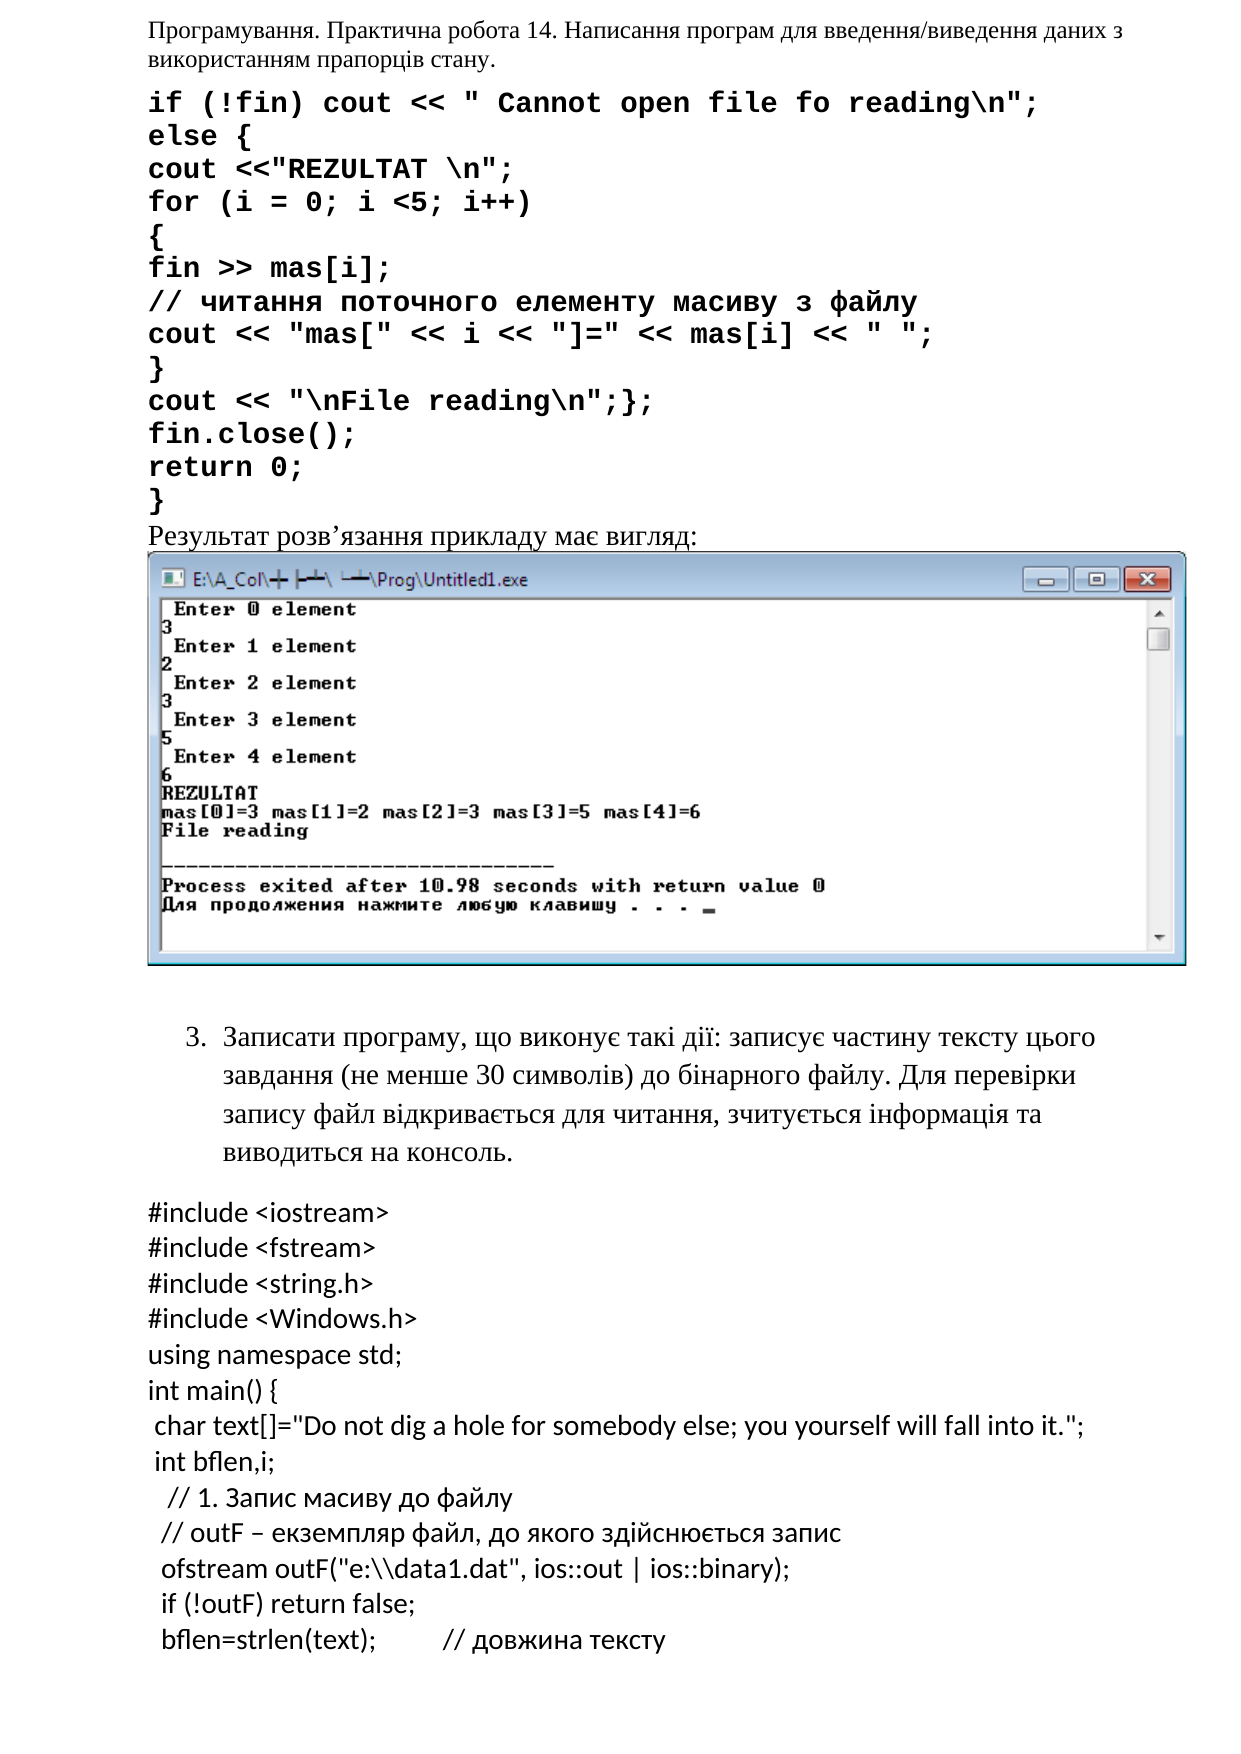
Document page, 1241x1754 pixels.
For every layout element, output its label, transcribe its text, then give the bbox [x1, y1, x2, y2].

text { [148, 221, 1152, 254]
text bflen=strlen(text); // довжина тексту [148, 1621, 1152, 1657]
text // читання поточного елементу масиву з файлу [148, 287, 1152, 320]
text #include <iostream> [148, 1194, 1152, 1229]
text using namespace std; [148, 1336, 1152, 1372]
text // outF – екземпляр файл, до якого здійснюється запис [148, 1514, 1152, 1550]
text int main() { [148, 1372, 1152, 1407]
text cout << "\nFile reading\n";}; [148, 386, 1152, 419]
picture [147, 551, 1187, 966]
text Результат розв’язання прикладу має вигляд: [148, 518, 1152, 551]
text #include <Windows.h> [148, 1301, 1152, 1336]
text } [148, 485, 1152, 518]
text #include <fstream> [148, 1229, 1152, 1265]
text if (!outF) return false; [148, 1586, 1152, 1621]
text for (i = 0; i <5; i++) [148, 188, 1152, 221]
text int bflen,i; [148, 1443, 1152, 1479]
text ofstream outF("e:\\data1.dat", ios::out | ios::binary); [148, 1550, 1152, 1586]
text fin >> mas[i]; [148, 254, 1152, 287]
text else { [148, 122, 1152, 154]
text return 0; [148, 452, 1152, 485]
text } [148, 353, 1152, 386]
text if (!fin) cout << " Cannot open file fo reading\n"; [148, 88, 1152, 122]
text cout <<"REZULTAT \n"; [148, 154, 1152, 188]
text fin.close(); [148, 419, 1152, 452]
text char text[]="Do not dig a hole for somebody else; you yourself will fall into it."; [148, 1407, 1152, 1443]
text #include <string.h> [148, 1265, 1152, 1301]
text cout << "mas[" << i << "]=" << mas[i] << " "; [148, 320, 1152, 353]
list Записати програму, що виконує такі дії: записує частину тексту цього завдання (не менше 30 символів) до бінарного файлу. Для перевірки запису файл відкривається для читання, зчитується інформація та виводиться на консоль. [185, 1019, 1152, 1168]
text // 1. Запис масиву до файлу [148, 1479, 1152, 1514]
